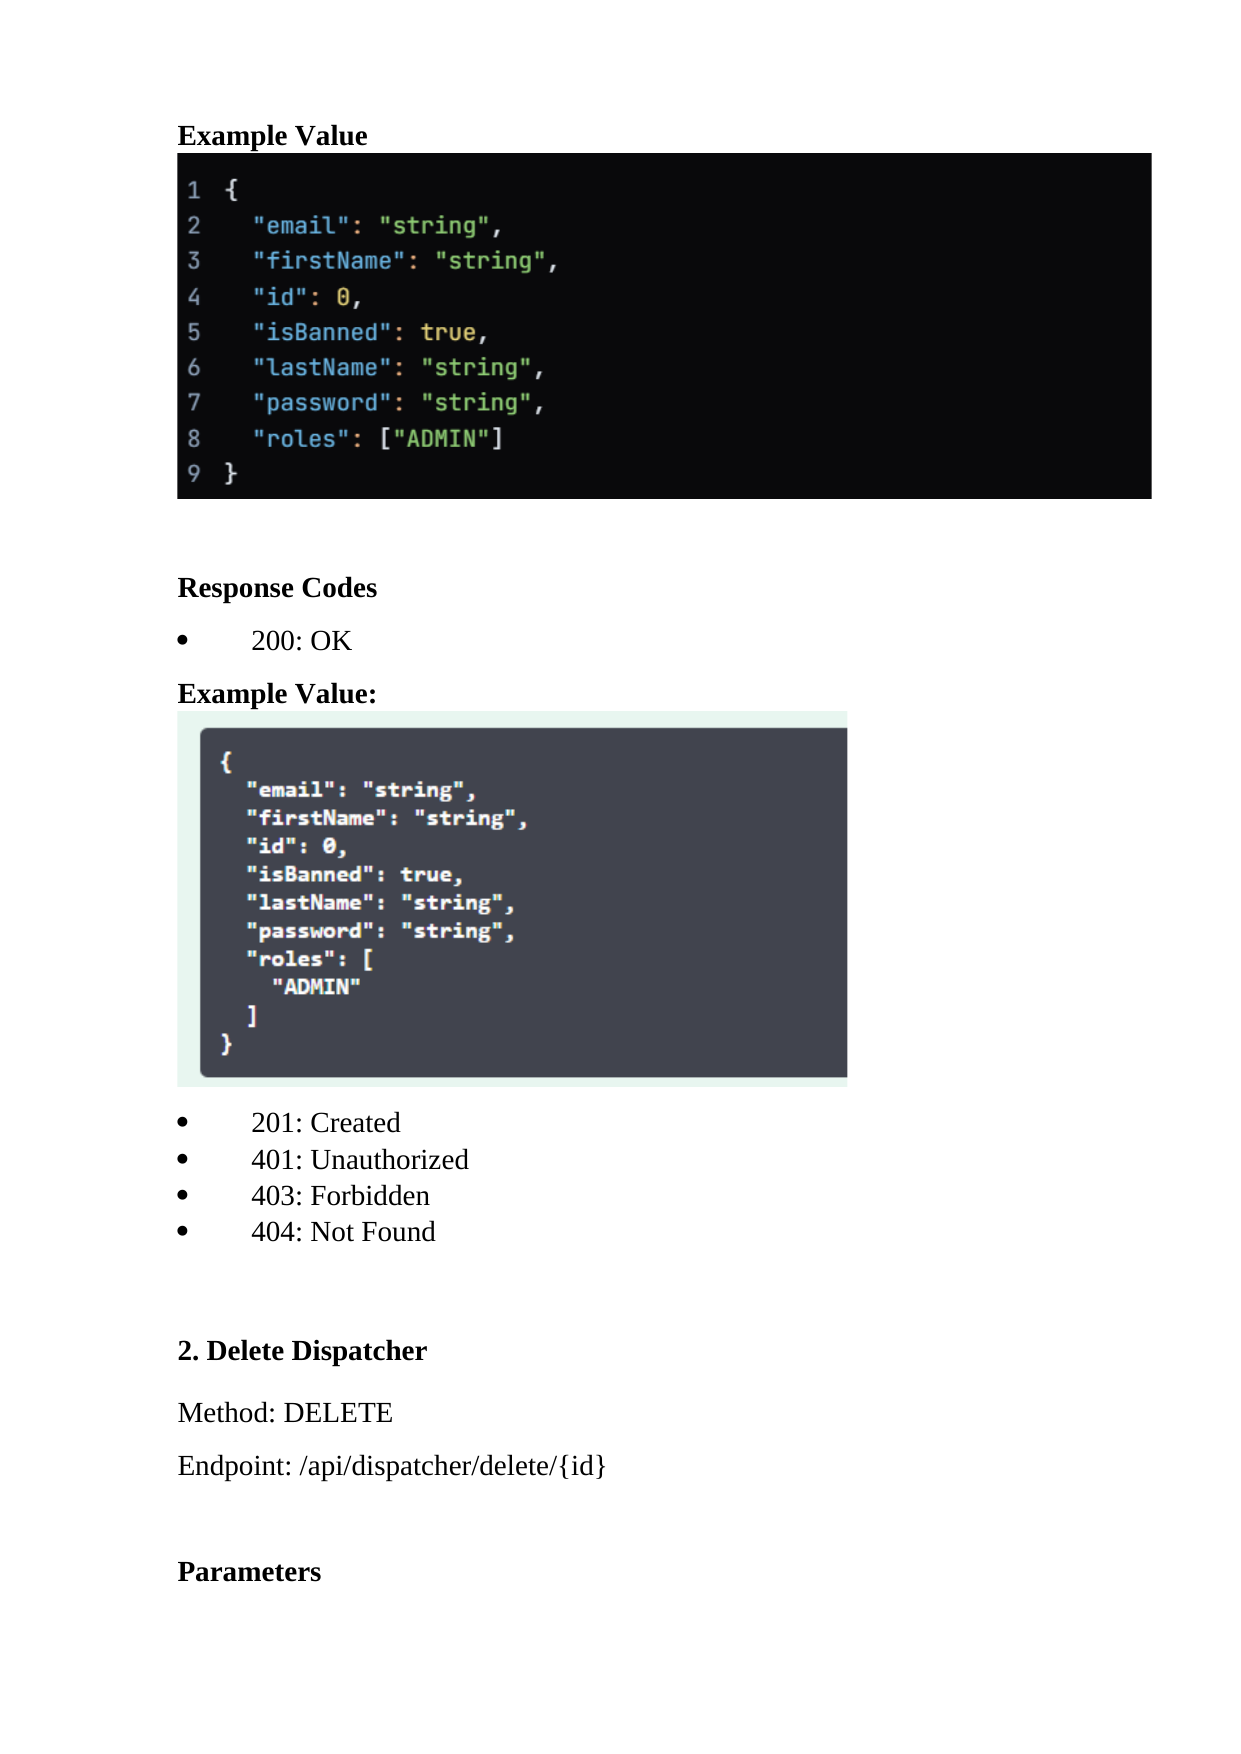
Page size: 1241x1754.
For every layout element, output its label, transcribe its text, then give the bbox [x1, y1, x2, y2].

text Endpoint: /api/dispatcher/delete/{id} [177, 1448, 1152, 1482]
picture [177, 711, 848, 1087]
list 403: Forbidden [177, 1178, 1152, 1212]
list 401: Unauthorized [177, 1142, 1152, 1176]
text Response Codes [177, 570, 1152, 604]
text Parameters [177, 1554, 1152, 1587]
list 404: Not Found [177, 1214, 1152, 1248]
picture [177, 153, 1152, 499]
text Method: DELETE [177, 1395, 1152, 1429]
list 200: OK [177, 623, 1152, 657]
subtitle 2. Delete Dispatcher [177, 1333, 1152, 1366]
list 201: Created [177, 1106, 1152, 1139]
text Example Value [177, 118, 1152, 153]
